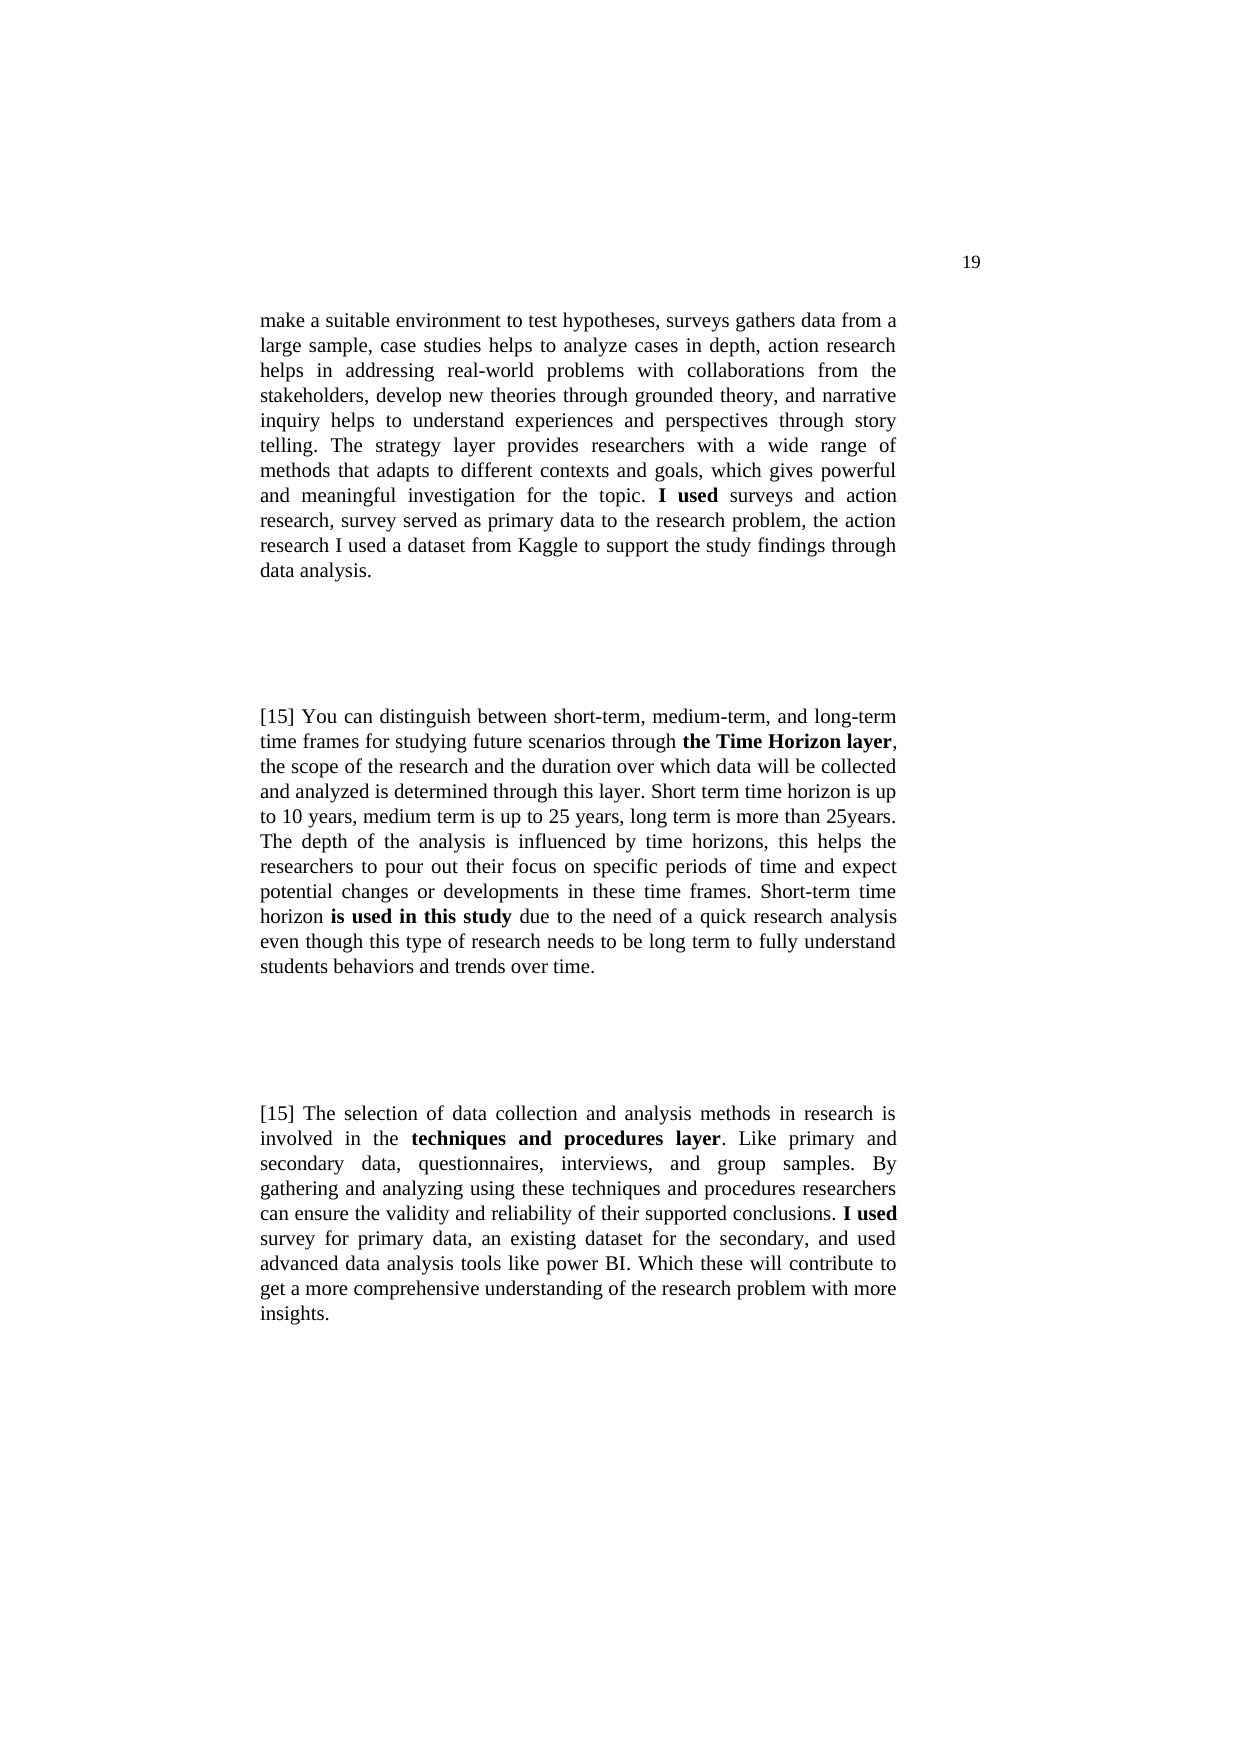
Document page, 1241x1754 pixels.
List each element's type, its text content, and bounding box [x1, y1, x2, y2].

text [15] The selection of data collection and analysis methods in research is involved in the techniques and procedures layer. Like primary and secondary data, questionnaires, interviews, and group samples. By gathering and analyzing using these techniques and procedures researchers can ensure the validity and reliability of their supported conclusions. I used survey for primary data, an existing dataset for the secondary, and used advanced data analysis tools like power BI. Which these will contribute to get a more comprehensive understanding of the research problem with more insights. [260, 1099, 897, 1324]
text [260, 307, 897, 582]
text [15] You can distinguish between short-term, medium-term, and long-term time frames for studying future scenarios through the Time Horizon layer, the scope of the research and the duration over which data will be collected and analyzed is determined through this layer. Short term time horizon is up to 10 years, medium term is up to 25 years, long term is more than 25years. The depth of the analysis is influenced by time horizons, this helps the researchers to pour out their focus on specific periods of time and expect potential changes or developments in these time frames. Short-term time horizon is used in this study due to the need of a quick research analysis even though this type of research needs to be long term to fully understand students behaviors and trends over time. [260, 703, 897, 978]
